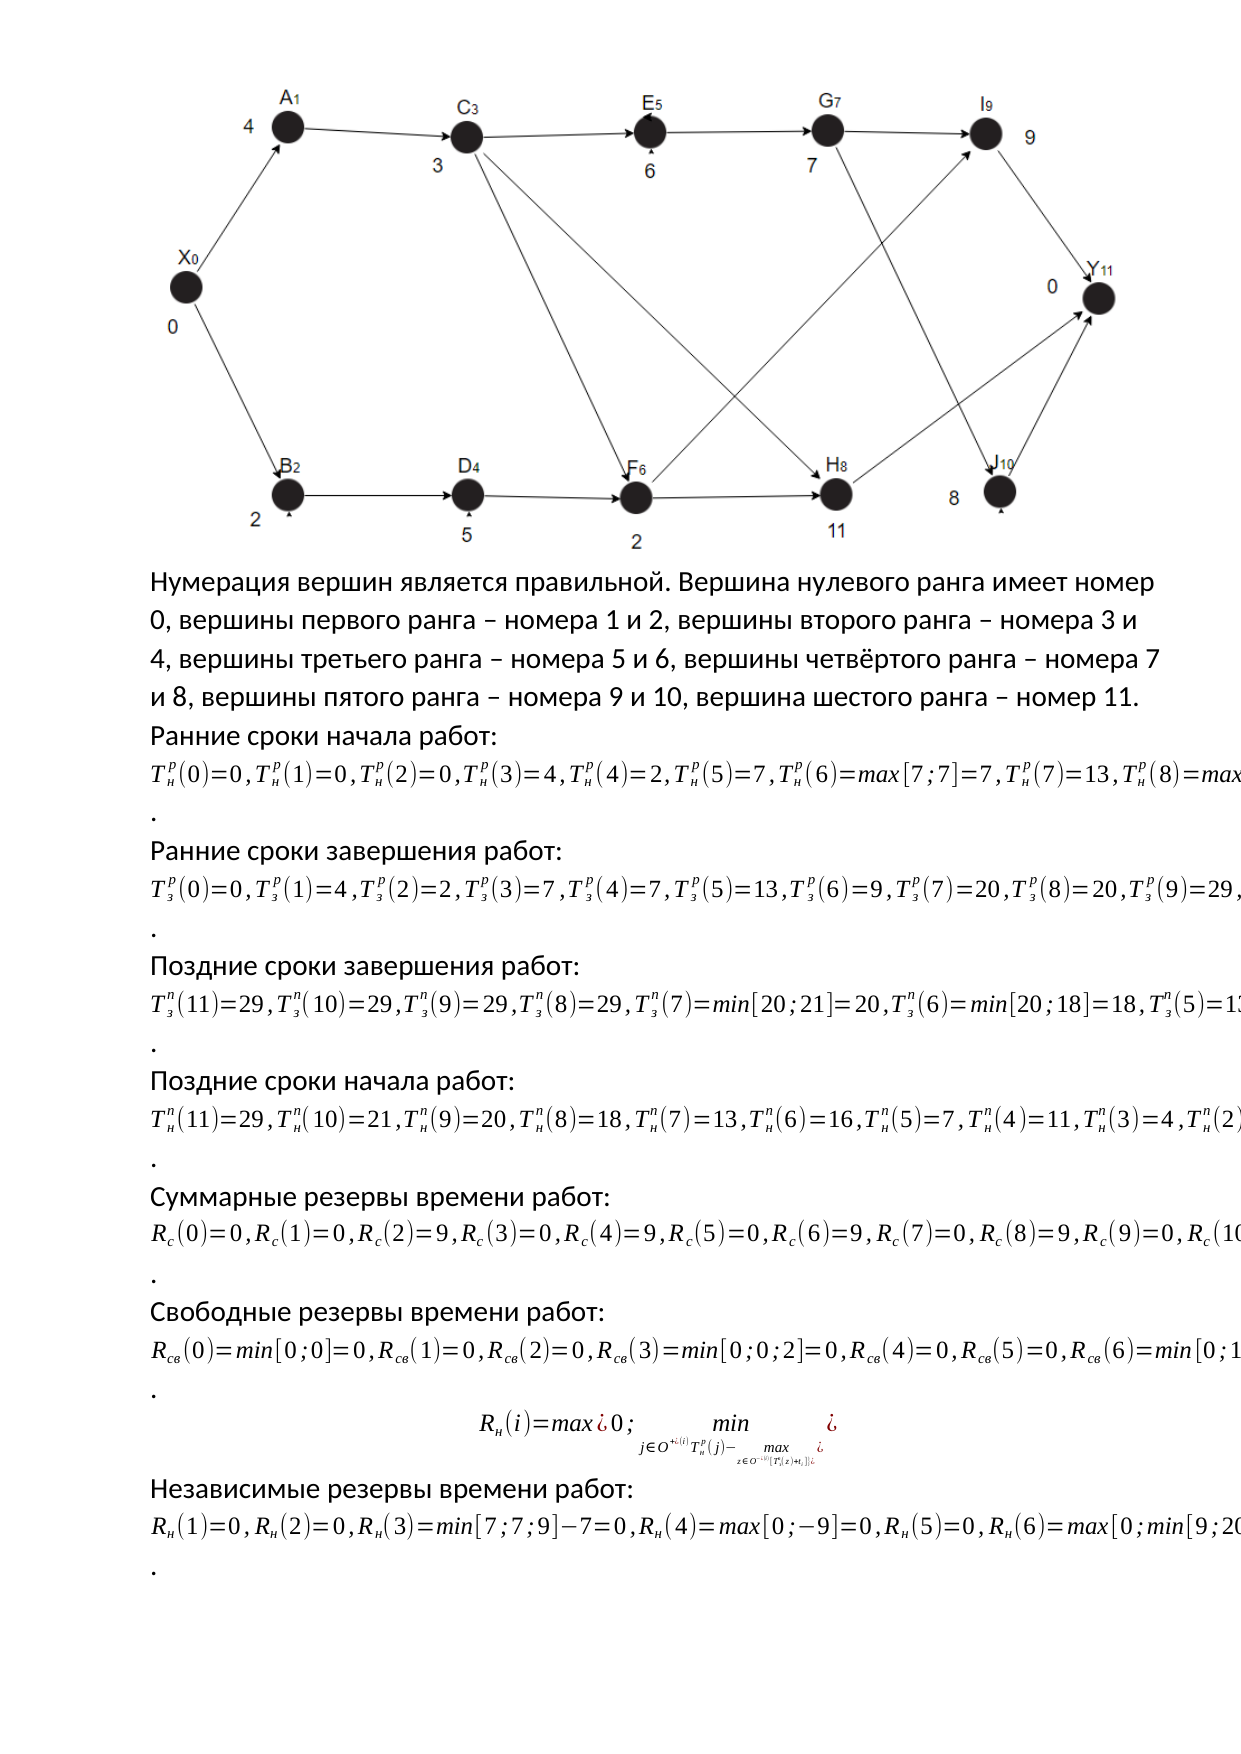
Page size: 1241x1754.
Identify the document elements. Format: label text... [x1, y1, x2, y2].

text Независимые резервы времени работ: . [150, 1470, 1165, 1583]
picture [150, 75, 1147, 560]
text Свободные резервы времени работ: . [150, 1293, 1165, 1406]
text Суммарные резервы времени работ: . [150, 1178, 1165, 1290]
text Поздние сроки начала работ: . [150, 1062, 1165, 1175]
text Ранние сроки завершения работ: . [150, 832, 1165, 944]
text Поздние сроки завершения работ: . [150, 947, 1165, 1060]
text Ранние сроки начала работ: . [150, 717, 1165, 829]
